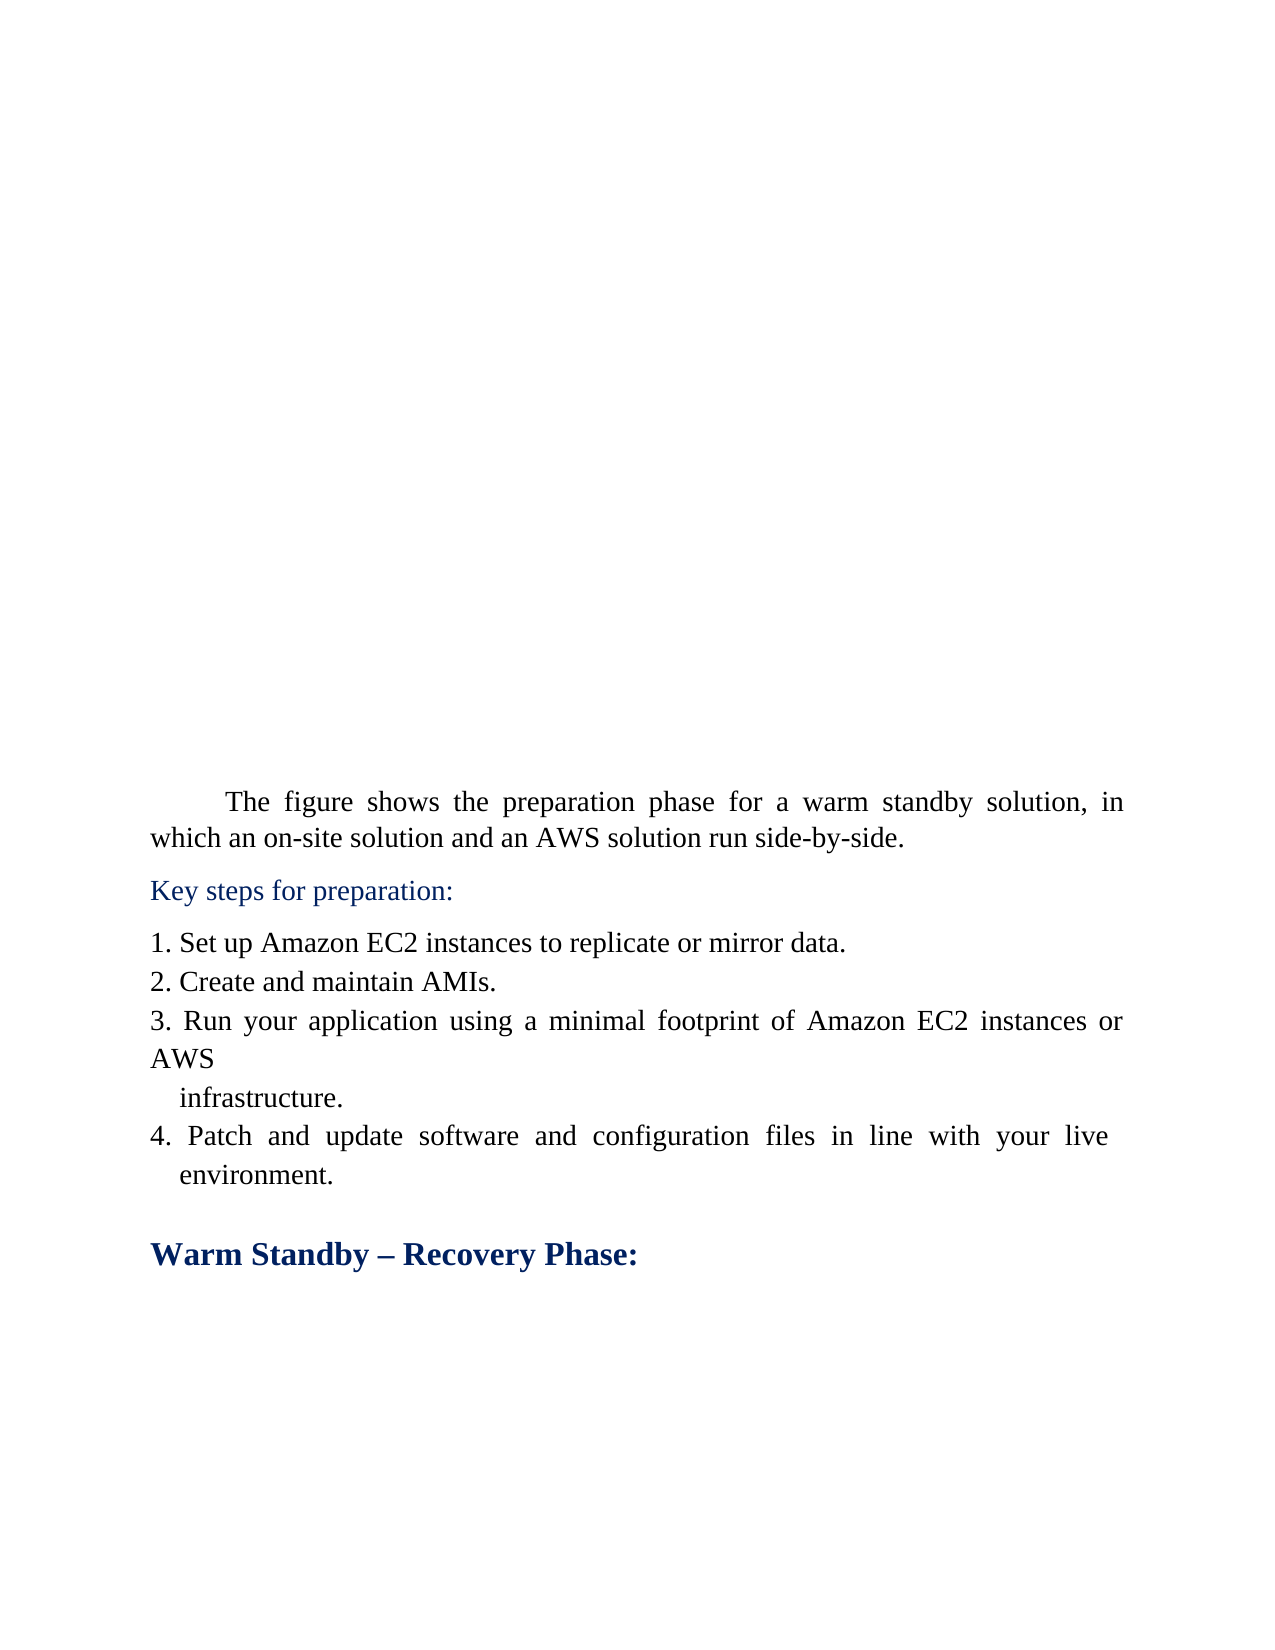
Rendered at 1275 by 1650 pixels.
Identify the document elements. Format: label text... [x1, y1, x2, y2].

text Key steps for preparation: [150, 873, 1125, 906]
text 2. Create and maintain AMIs. [150, 964, 1125, 998]
text Warm Standby – Recovery Phase: [150, 1234, 1125, 1272]
text 3. Run your application using a minimal footprint of Amazon EC2 instances or AWS infrastructure. [150, 1003, 1125, 1113]
text 4. Patch and update software and configuration files in line with your live environment. [150, 1118, 1125, 1190]
text The figure shows the preparation phase for a warm standby solution, in which an on-site solution and an AWS solution run side-by-side. [150, 784, 1125, 853]
text 1. Set up Amazon EC2 instances to replicate or mirror data. [150, 926, 1125, 959]
